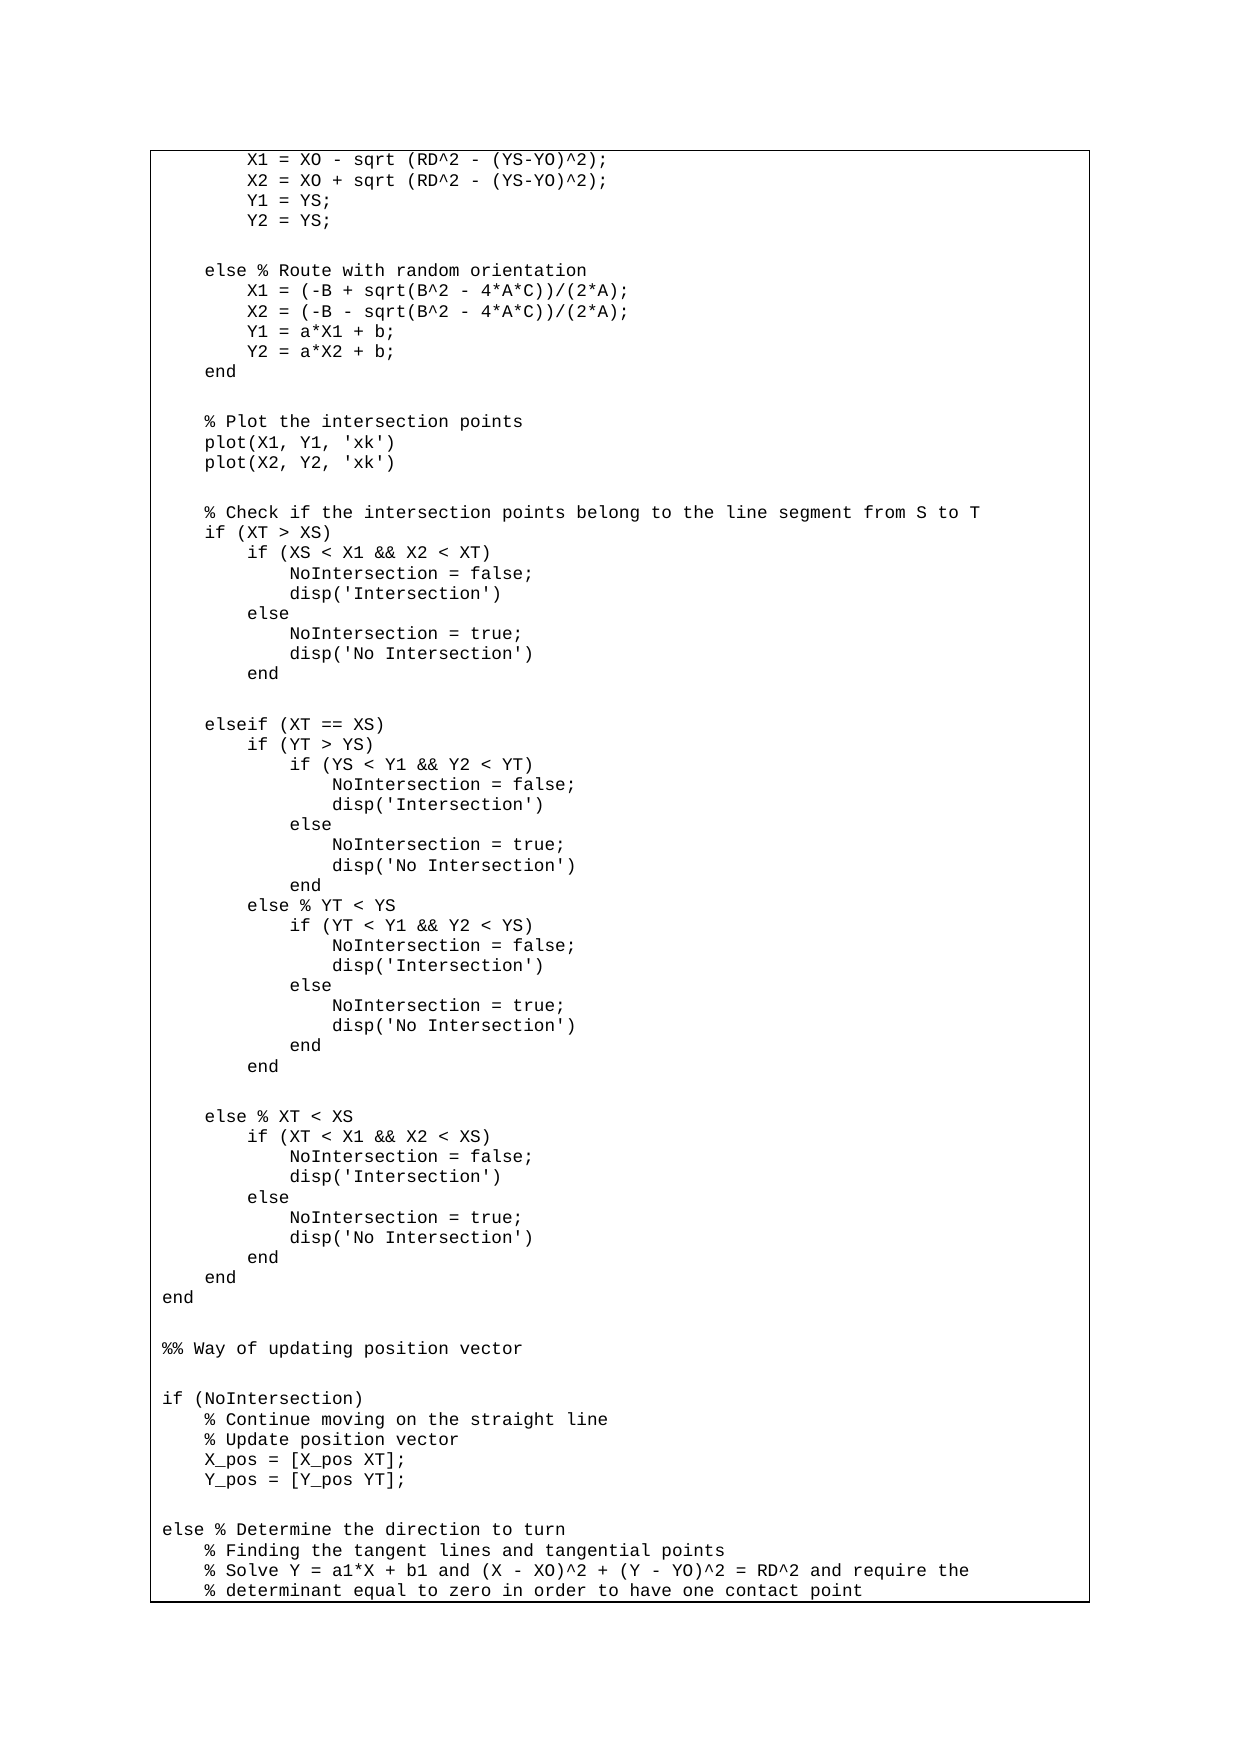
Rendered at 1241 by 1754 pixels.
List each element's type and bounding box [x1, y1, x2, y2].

table_cell [151, 151, 1089, 1601]
